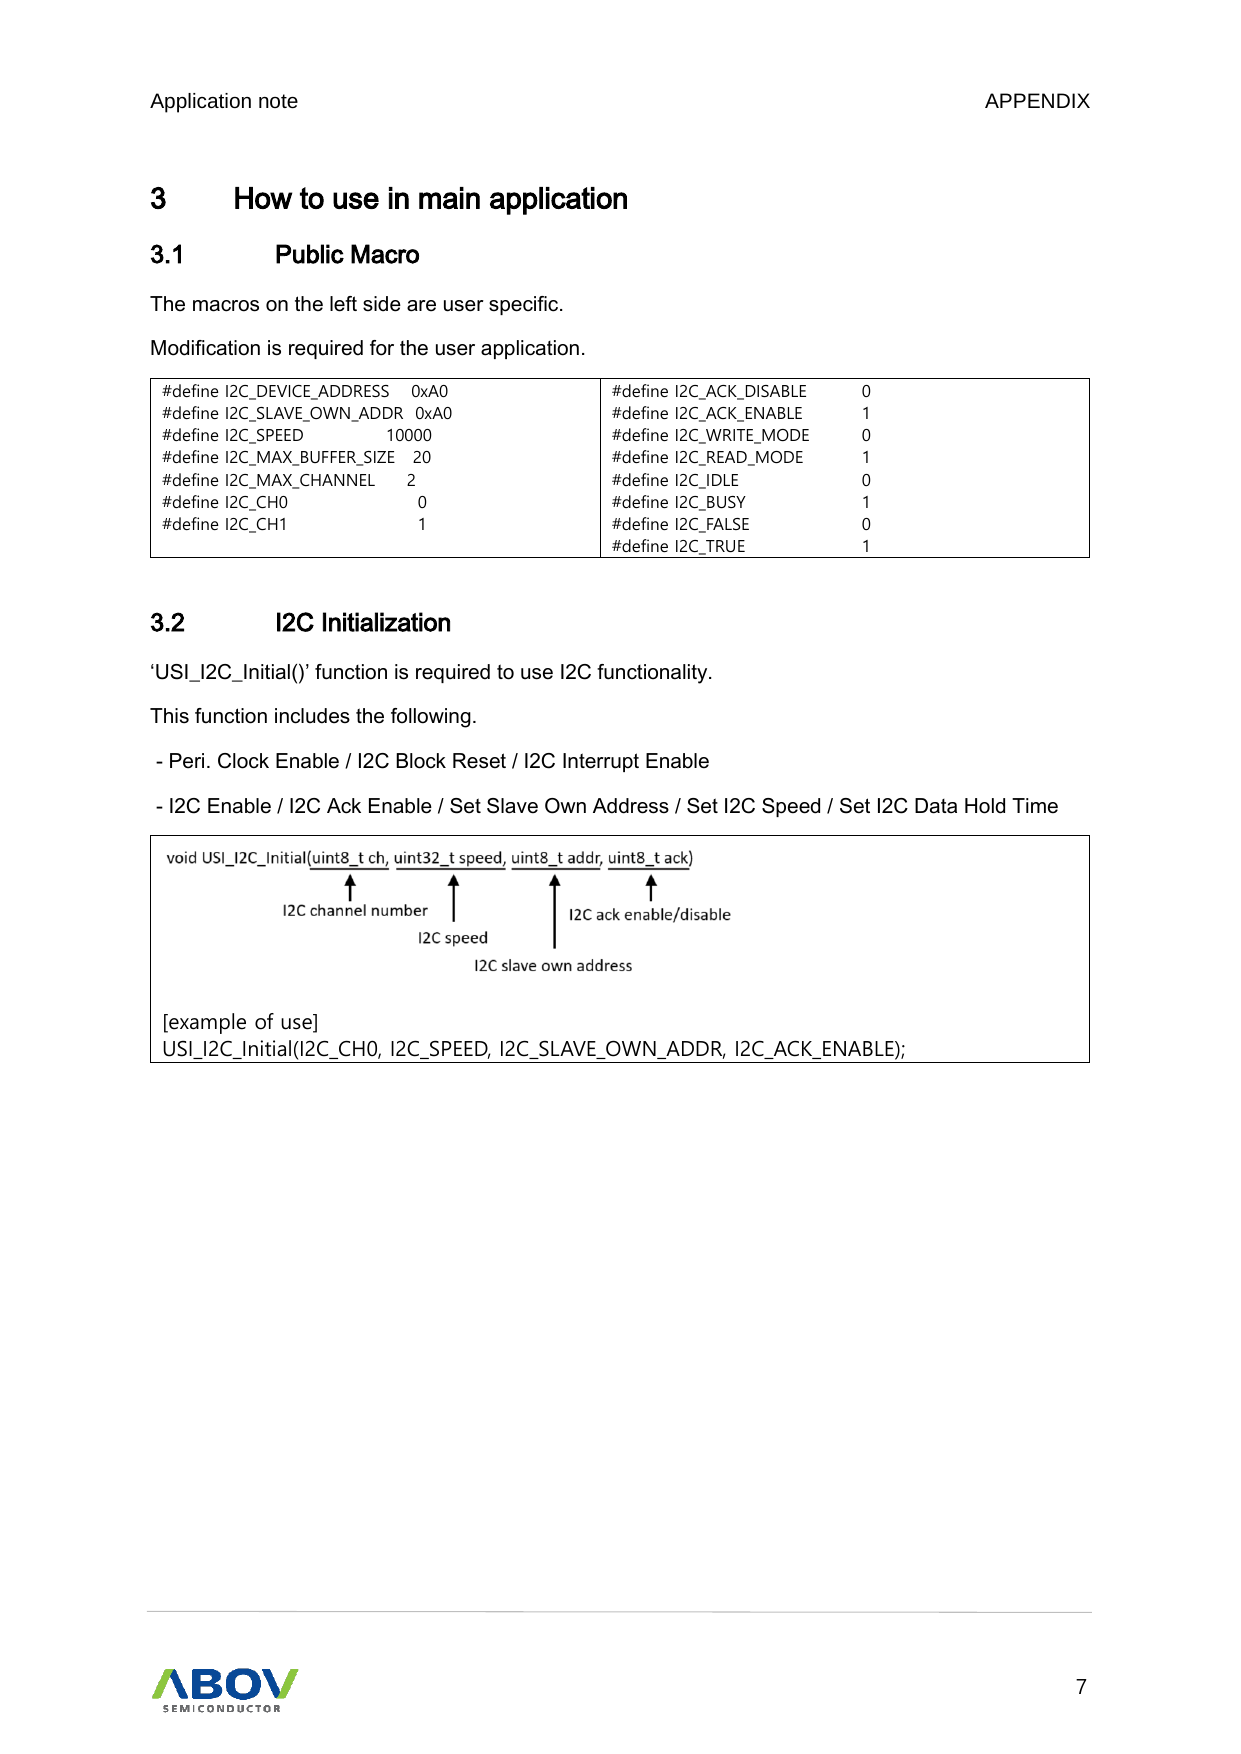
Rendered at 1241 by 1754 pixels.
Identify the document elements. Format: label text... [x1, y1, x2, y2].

text The macros on the left side are user specific. [150, 289, 1090, 317]
subtitle I2C Initialization [150, 604, 1090, 638]
text Modification is required for the user application. [150, 333, 1090, 361]
text - I2C Enable / I2C Ack Enable / Set Slave Own Address / Set I2C Speed / Set I2C Data Hold Time [150, 791, 1090, 819]
table_header [example of use] USI_I2C_Initial(I2C_CH0, I2C_SPEED, I2C_SLAVE_OWN_ADDR, I2C_ACK_ENABLE); [151, 836, 1089, 1062]
picture [148, 1666, 300, 1714]
table_header #define I2C_ACK_DISABLE 0 #define I2C_ACK_ENABLE 1 #define I2C_WRITE_MODE 0 #define I2C_READ_MODE 1 #define I2C_IDLE 0 #define I2C_BUSY 1 #define I2C_FALSE 0 #define I2C_TRUE 1 [601, 379, 1089, 557]
text - Peri. Clock Enable / I2C Block Reset / I2C Interrupt Enable [150, 746, 1090, 774]
subtitle Public Macro [150, 236, 1090, 269]
text This function includes the following. [150, 702, 1090, 729]
text ‘USI_I2C_Initial()’ function is required to use I2C functionality. [150, 657, 1090, 685]
subtitle How to use in main application [150, 177, 1090, 216]
picture [161, 847, 733, 979]
table_header #define I2C_DEVICE_ADDRESS 0xA0 #define I2C_SLAVE_OWN_ADDR 0xA0 #define I2C_SPEED 10000 #define I2C_MAX_BUFFER_SIZE 20 #define I2C_MAX_CHANNEL 2 #define I2C_CH0 0 #define I2C_CH1 1 [151, 379, 600, 557]
